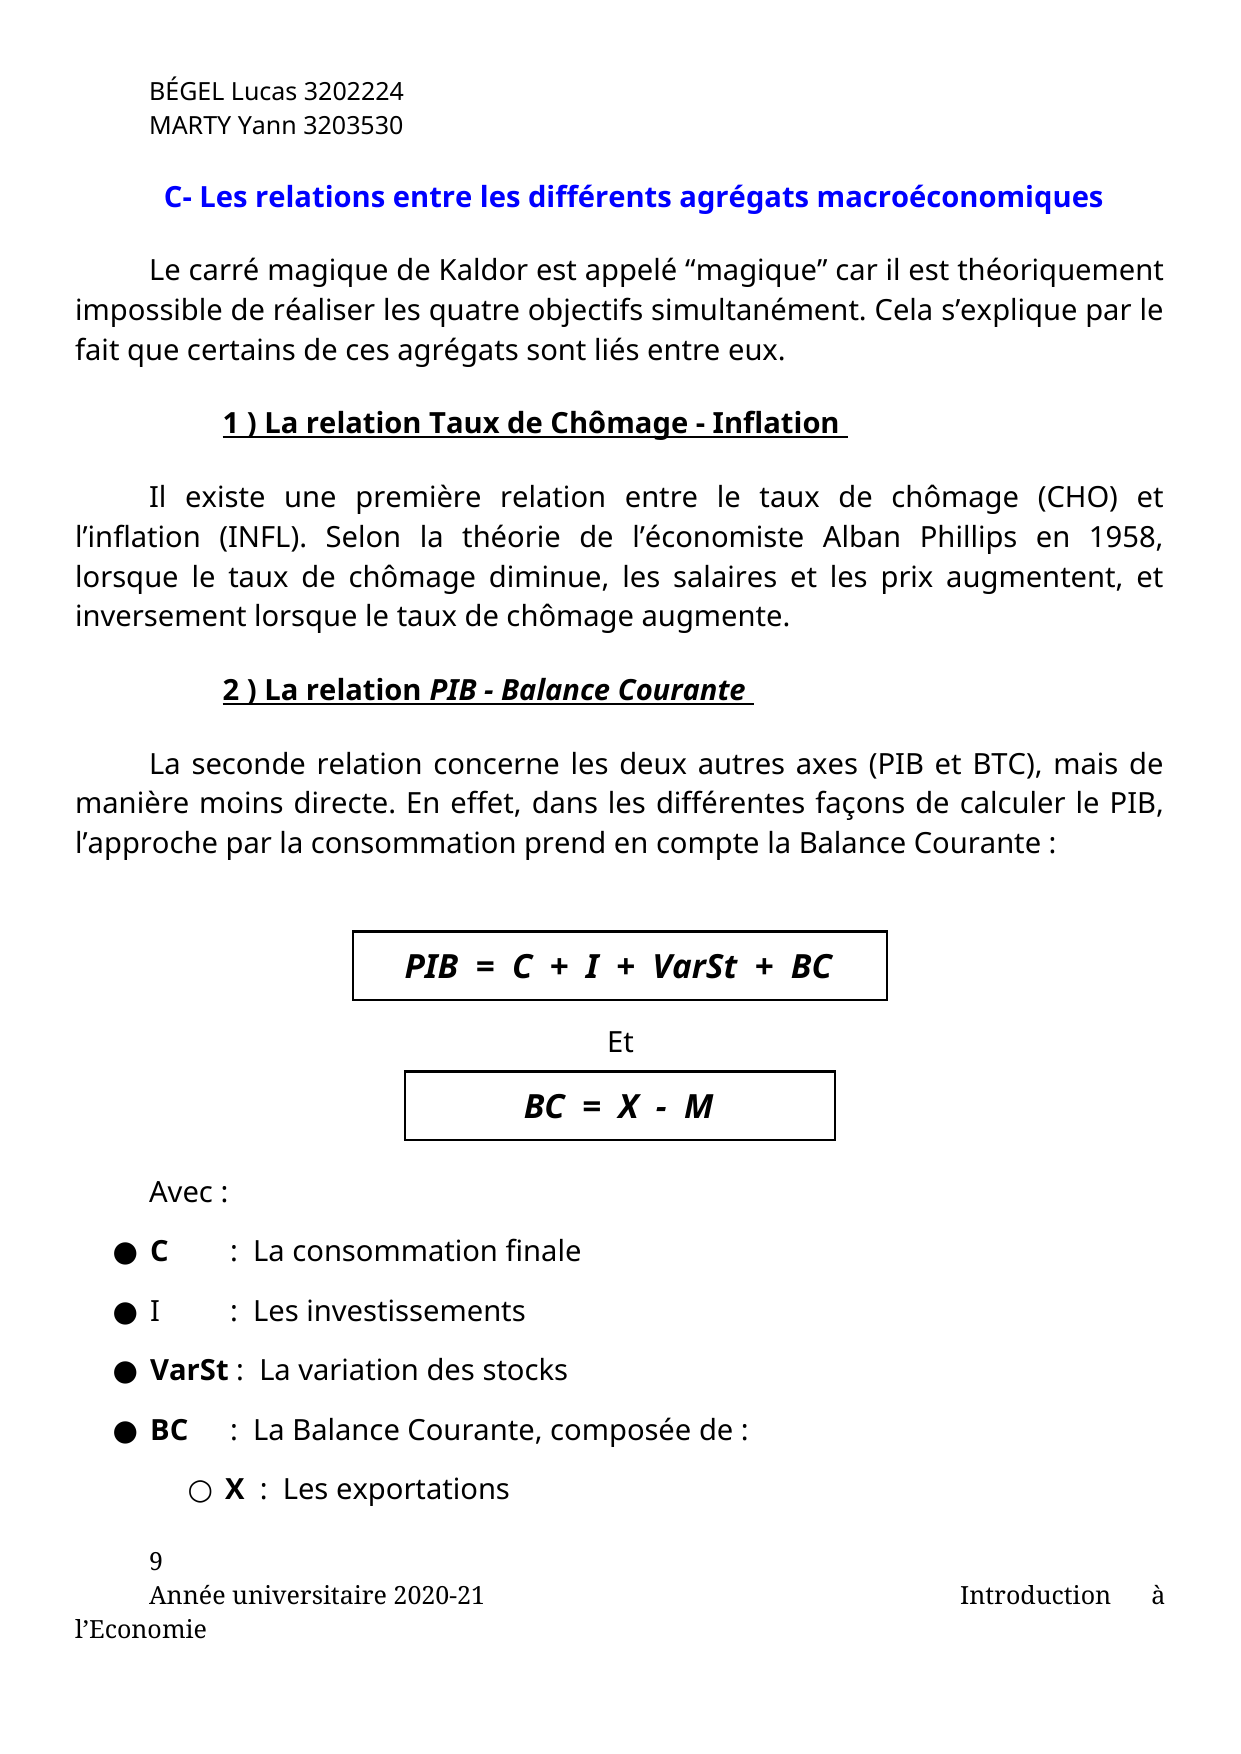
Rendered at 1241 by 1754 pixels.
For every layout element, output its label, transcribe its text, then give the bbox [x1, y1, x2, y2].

list X : Les exportations [187, 1468, 1165, 1508]
table_header PIB = C + I + VarSt + BC [354, 933, 886, 999]
subtitle 2 ) La relation PIB - Balance Courante [149, 669, 1165, 709]
list VarSt : La variation des stocks [112, 1349, 1165, 1389]
list I : Les investissements [112, 1290, 1165, 1330]
list BC : La Balance Courante, composée de : [112, 1409, 1165, 1449]
subtitle C- Les relations entre les différents agrégats macroéconomiques [164, 176, 1165, 216]
list C : La consommation finale [112, 1231, 1165, 1270]
text Le carré magique de Kaldor est appelé “magique” car il est théoriquement impossible de réaliser les quatre objectifs simultanément. Cela s’explique par le fait que certains de ces agrégats sont liés entre eux. [75, 250, 1165, 369]
text Il existe une première relation entre le taux de chômage (CHO) et l’inflation (INFL). Selon la théorie de l’économiste Alban Phillips en 1958, lorsque le taux de chômage diminue, les salaires et les prix augmentent, et inversement lorsque le taux de chômage augmente. [75, 477, 1165, 635]
subtitle 1 ) La relation Taux de Chômage - Inflation [149, 403, 1165, 442]
text Avec : [75, 1171, 1165, 1211]
text La seconde relation concerne les deux autres axes (PIB et BTC), mais de manière moins directe. En effet, dans les différentes façons de calculer le PIB, l’approche par la consommation prend en compte la Balance Courante : [75, 743, 1165, 862]
table_header BC = X - M [406, 1073, 834, 1139]
text Et [75, 1022, 1165, 1061]
